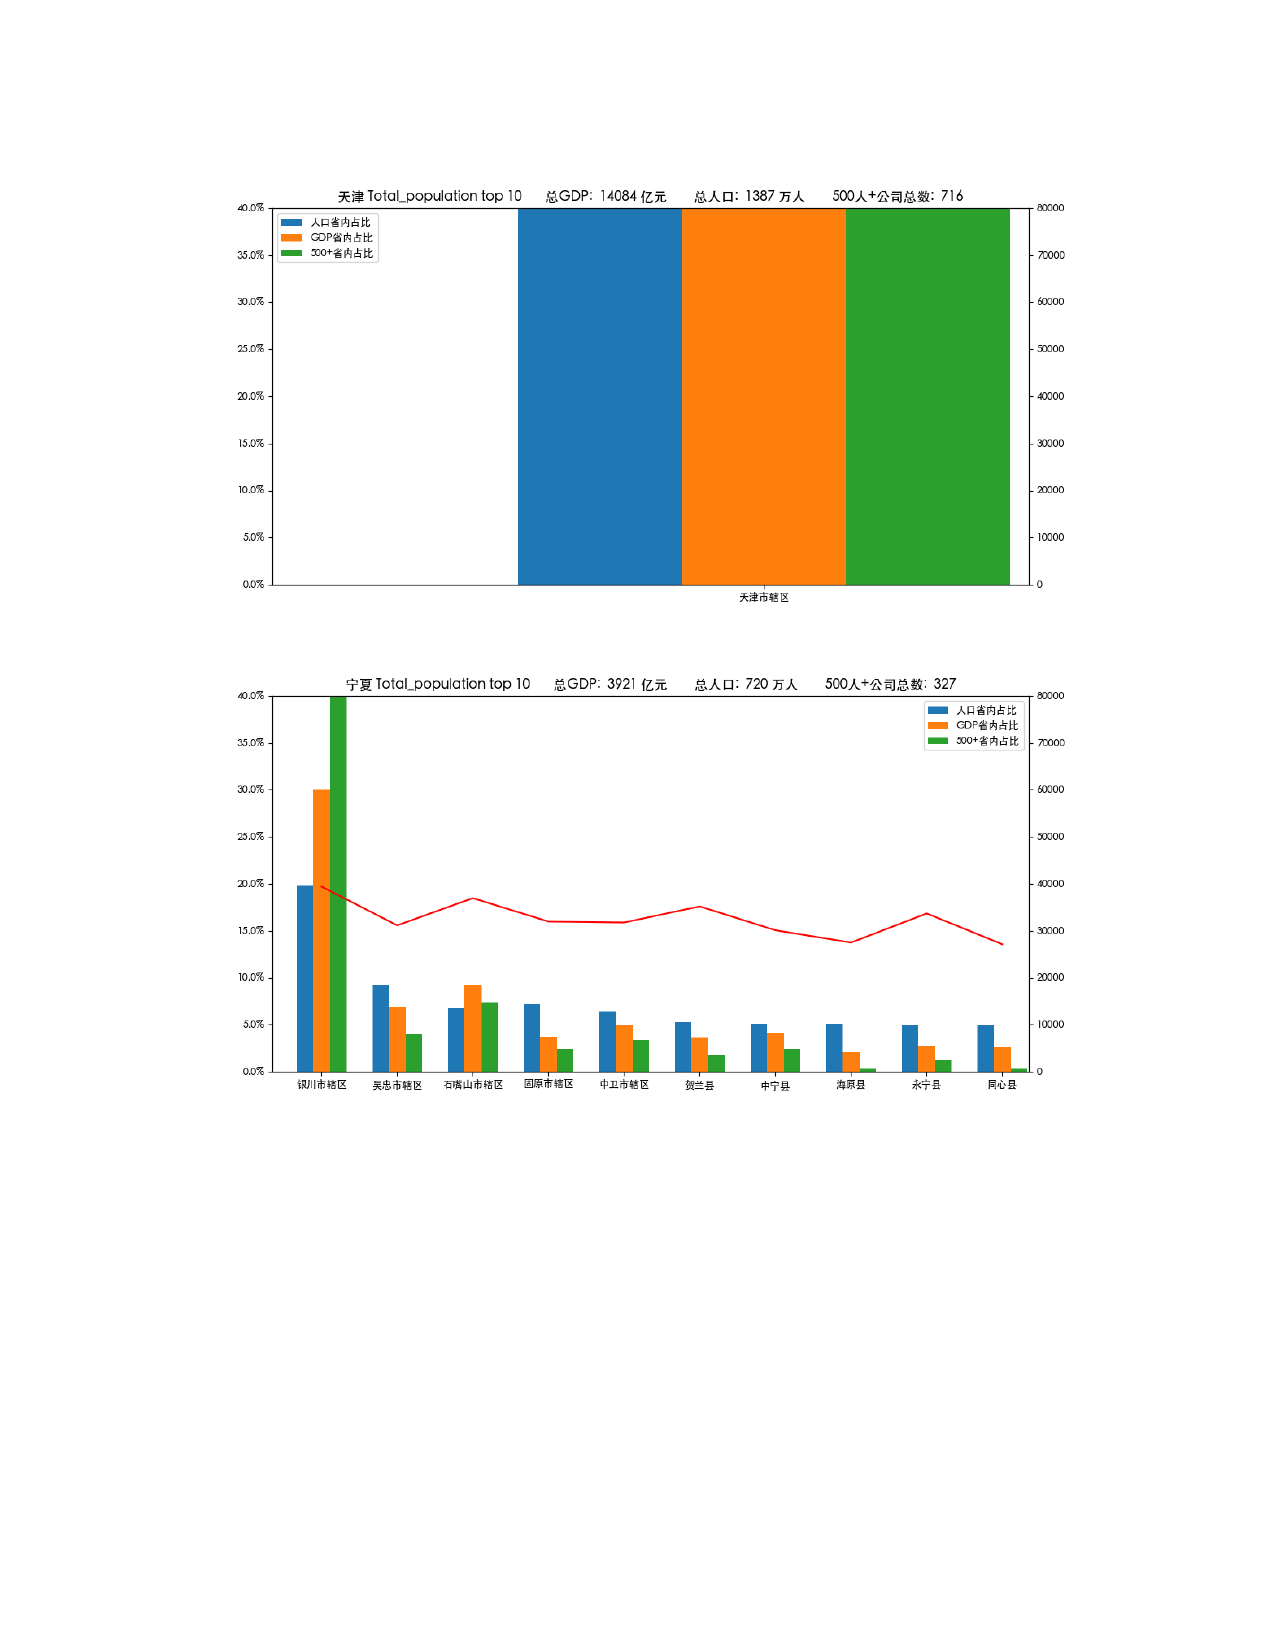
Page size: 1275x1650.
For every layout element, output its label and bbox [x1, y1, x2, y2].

picture [150, 150, 1125, 1125]
